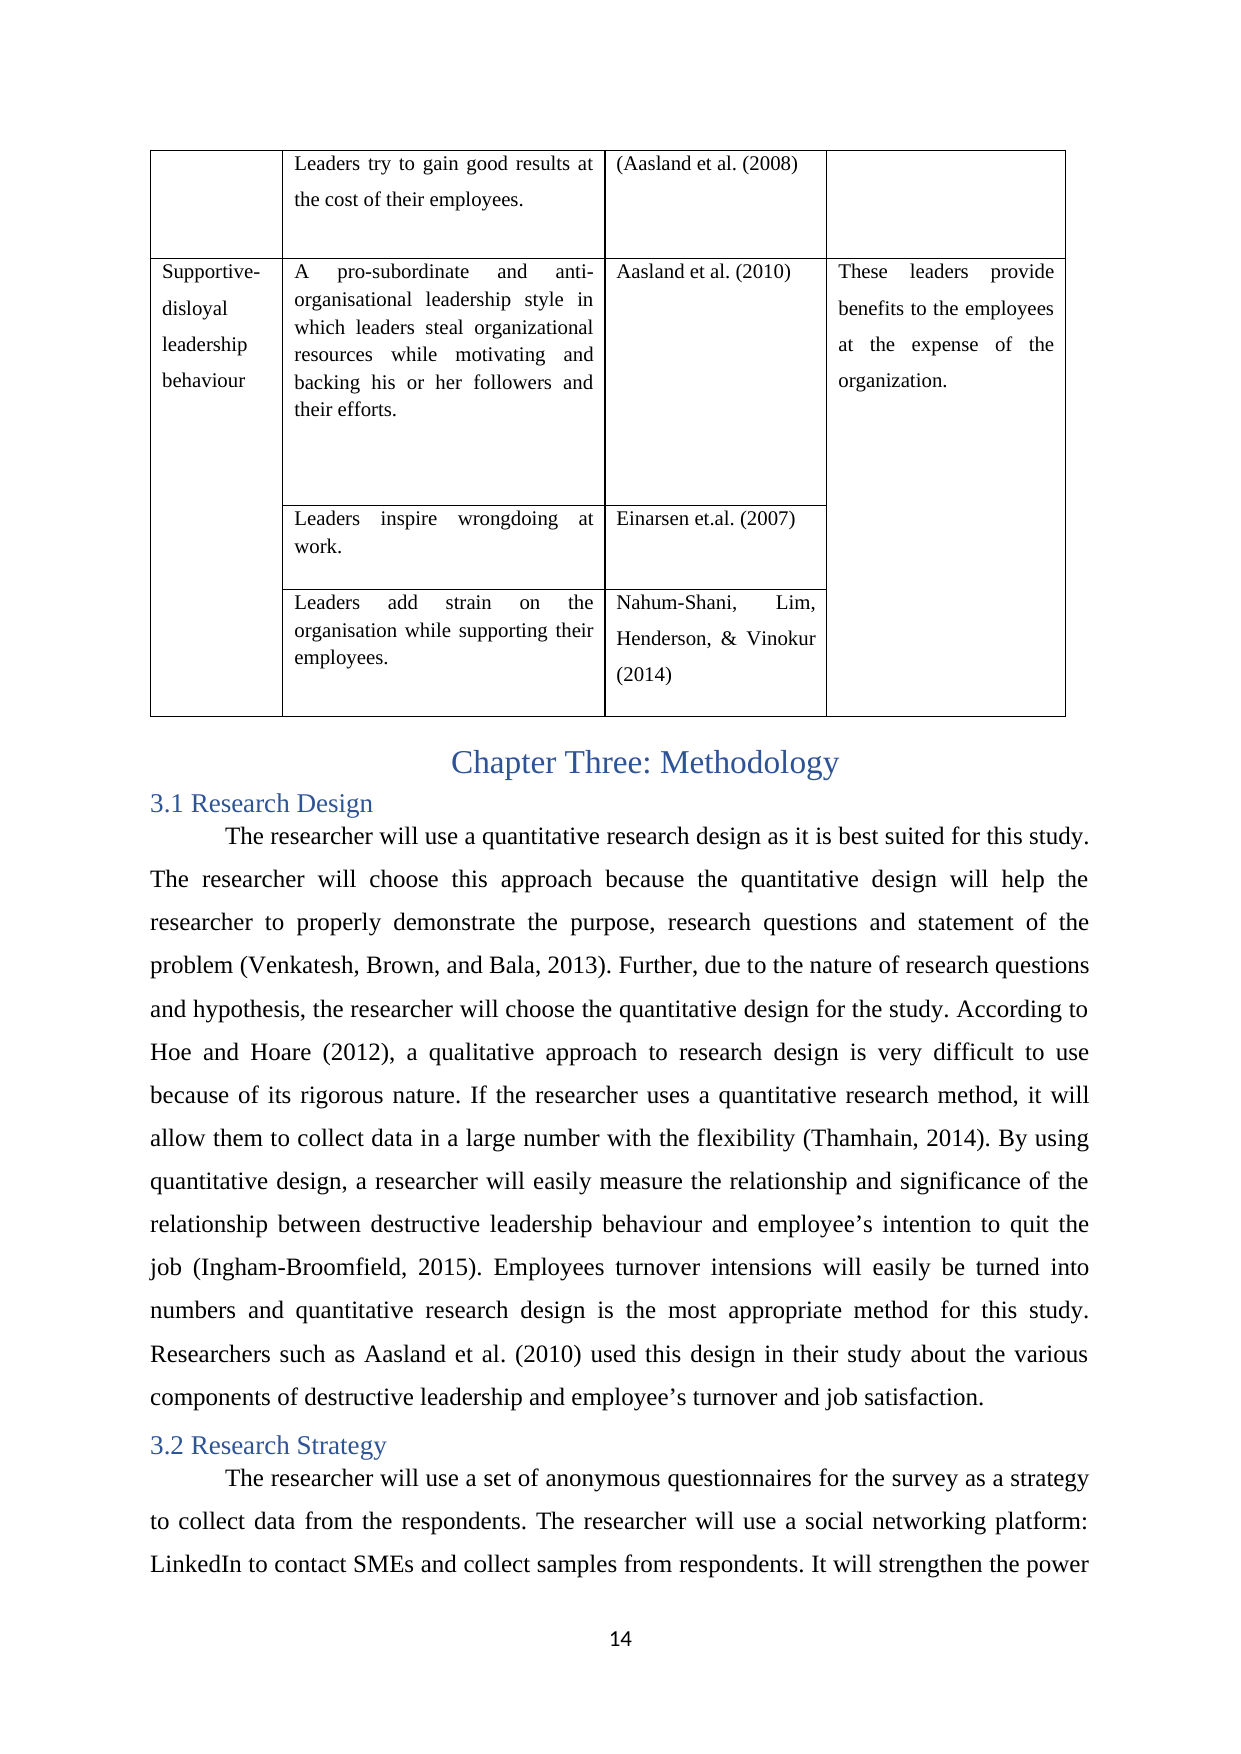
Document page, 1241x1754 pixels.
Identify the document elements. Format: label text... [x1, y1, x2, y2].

table_cell (Aasland et al. (2008) [606, 151, 826, 258]
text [150, 1463, 1090, 1578]
table_cell These leaders provide benefits to the employees at the expense of the organization. [827, 259, 1065, 716]
table_cell Leaders try to gain good results at the cost of their employees. [283, 151, 604, 258]
table_cell Einarsen et.al. (2007) [606, 506, 826, 589]
subtitle 3.1 Research Design [150, 788, 1090, 819]
table_cell A pro-subordinate and anti-organisational leadership style in which leaders steal organizational resources while motivating and backing his or her followers and their efforts. [283, 259, 604, 505]
table_cell Leaders inspire wrongdoing at work. [283, 506, 604, 589]
table_cell Nahum-Shani, Lim, Henderson, & Vinokur (2014) [606, 590, 826, 716]
table_cell Supportive-disloyal leadership behaviour [151, 259, 282, 716]
text The researcher will use a quantitative research design as it is best suited for this study. The researcher will choose this approach because the quantitative design will help the researcher to properly demonstrate the purpose, research questions and statement of the problem (Venkatesh, Brown, and Bala, 2013). Further, due to the nature of research questions and hypothesis, the researcher will choose the quantitative design for the study. According to Hoe and Hoare (2012), a qualitative approach to research design is very difficult to use because of its rigorous nature. If the researcher uses a quantitative research method, it will allow them to collect data in a large number with the flexibility (Thamhain, 2014). By using quantitative design, a researcher will easily measure the relationship and significance of the relationship between destructive leadership behaviour and employee’s intention to quit the job (Ingham-Broomfield, 2015). Employees turnover intensions will easily be turned into numbers and quantitative research design is the most appropriate method for this study. Researchers such as Aasland et al. (2010) used this design in their study about the various components of destructive leadership and employee’s turnover and job satisfaction. [150, 821, 1090, 1411]
subtitle 3.2 Research Strategy [150, 1429, 1090, 1460]
table_cell Aasland et al. (2010) [606, 259, 826, 505]
table_cell Leaders add strain on the organisation while supporting their employees. [283, 590, 604, 716]
subtitle Chapter Three: Methodology [200, 742, 1090, 780]
